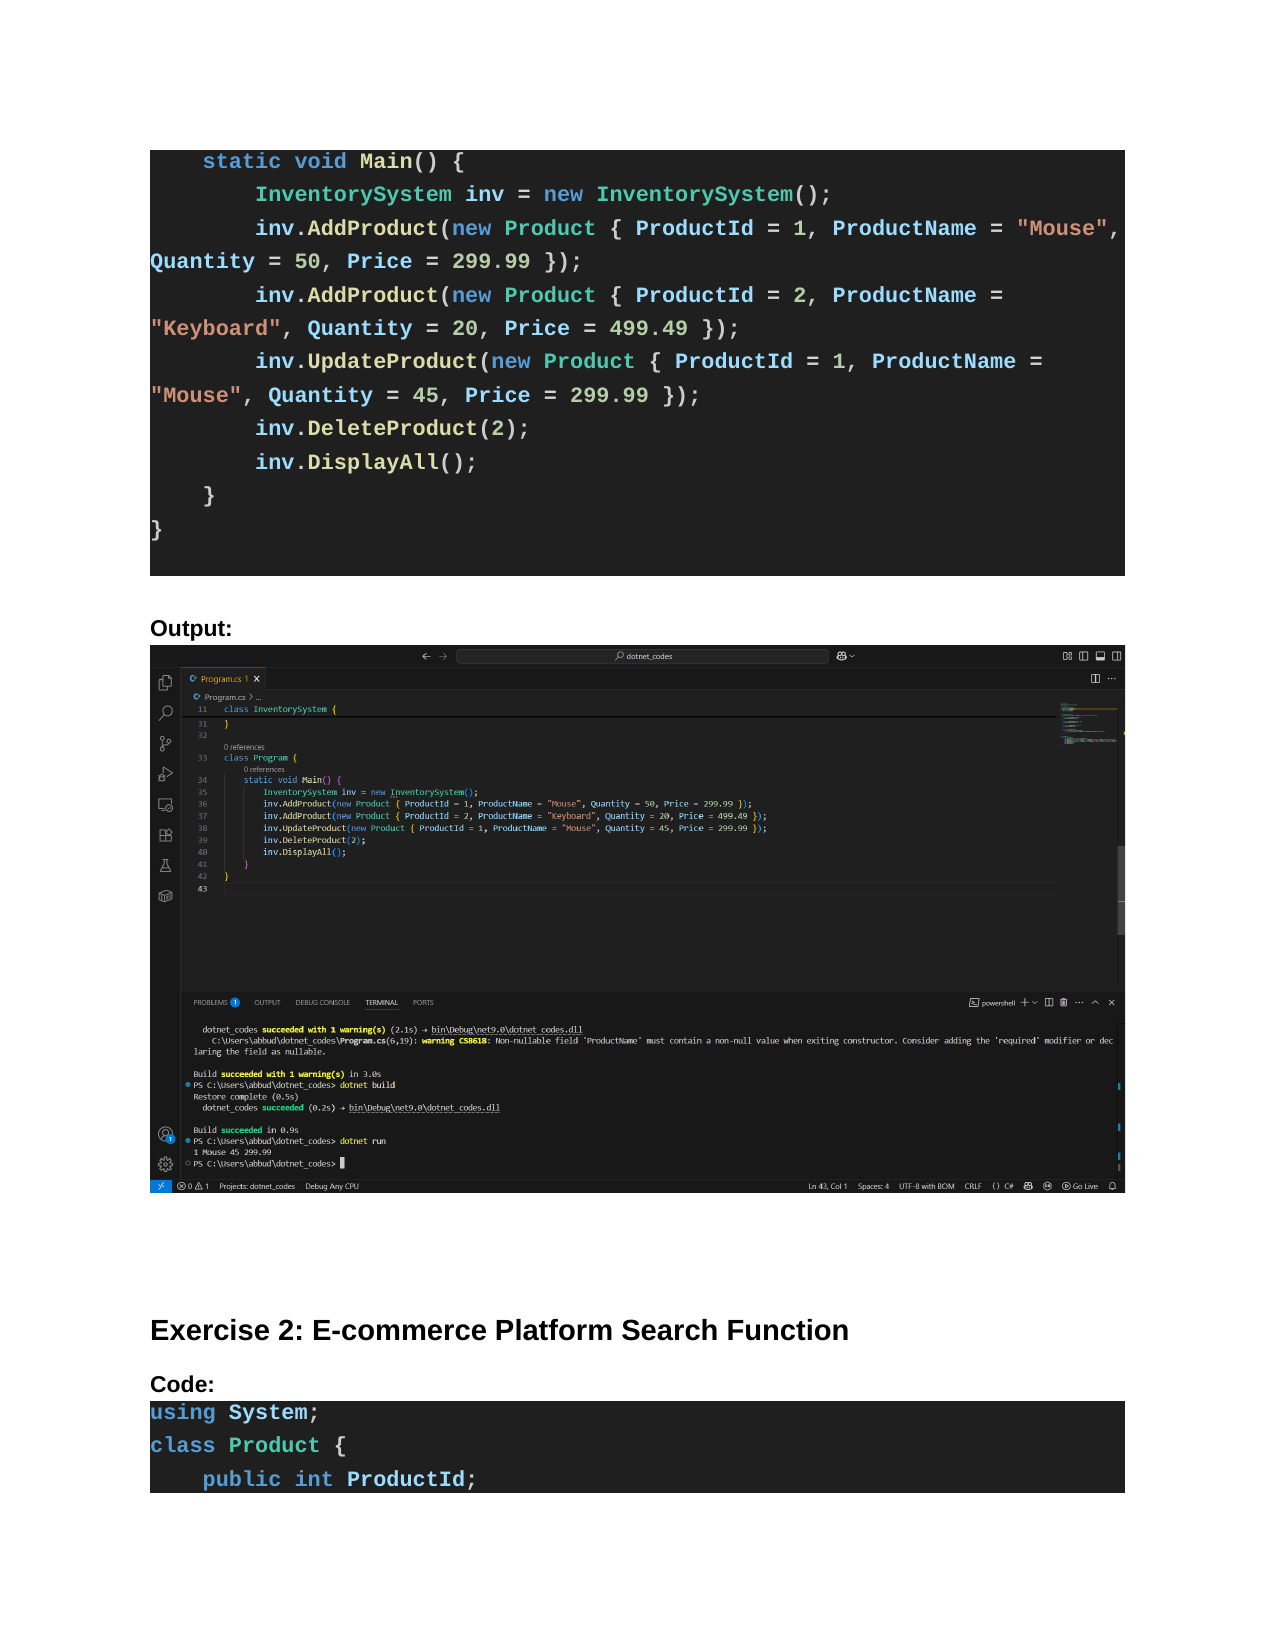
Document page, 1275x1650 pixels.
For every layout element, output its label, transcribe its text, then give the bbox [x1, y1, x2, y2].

text } [150, 518, 1125, 543]
text } [150, 484, 1125, 509]
picture [150, 645, 1125, 1193]
text Output: [150, 615, 1125, 641]
text public int ProductId; [150, 1468, 1125, 1493]
text inv.AddProduct(new Product { ProductId = 1, ProductName = "Mouse", Quantity = 50, Price = 299.99 }); [150, 217, 1125, 275]
text InventorySystem inv = new InventorySystem(); [150, 183, 1125, 208]
text inv.AddProduct(new Product { ProductId = 2, ProductName = "Keyboard", Quantity = 20, Price = 499.49 }); [150, 284, 1125, 342]
text static void Main() { [150, 150, 1125, 175]
text inv.UpdateProduct(new Product { ProductId = 1, ProductName = "Mouse", Quantity = 45, Price = 299.99 }); [150, 351, 1125, 409]
text Code: [150, 1371, 1125, 1397]
text using System; [150, 1401, 1125, 1426]
text inv.DeleteProduct(2); [150, 417, 1125, 442]
text Exercise 2: E-commerce Platform Search Function [150, 1312, 1125, 1346]
text class Product { [150, 1435, 1125, 1459]
text inv.DisplayAll(); [150, 451, 1125, 476]
